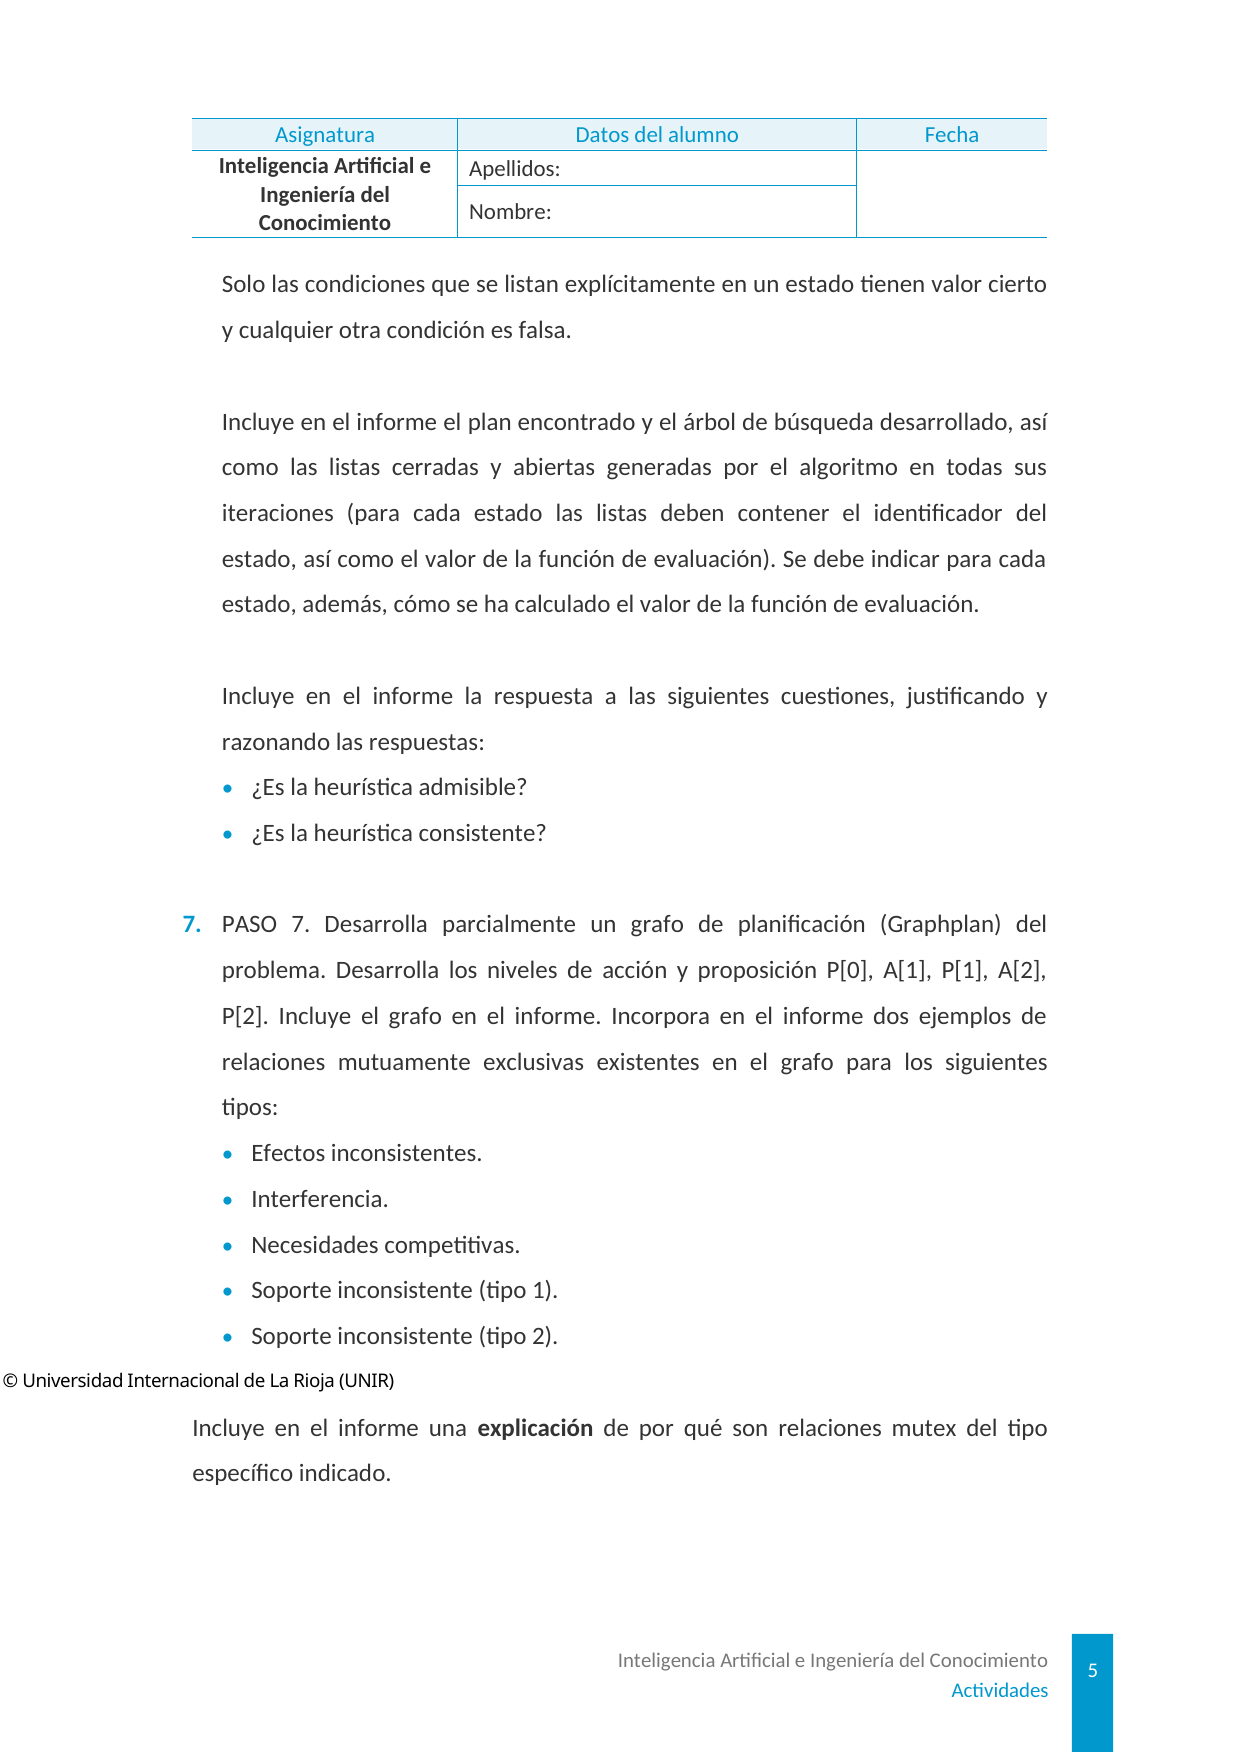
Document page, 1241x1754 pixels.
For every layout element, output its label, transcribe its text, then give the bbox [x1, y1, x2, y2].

text Efectos inconsistentes. [222, 1137, 1048, 1168]
text Interferencia. [222, 1183, 1048, 1213]
list Solo las condiciones que se listan explícitamente en un estado tienen valor cierto y cualquier otra condición es falsa. [222, 268, 1048, 345]
text Incluye en el informe el plan encontrado y el árbol de búsqueda desarrollado, así como las listas cerradas y abiertas generadas por el algoritmo en todas sus iteraciones (para cada estado las listas deben contener el identificador del estado, así como el valor de la función de evaluación). Se debe indicar para cada estado, además, cómo se ha calculado el valor de la función de evaluación. [222, 406, 1048, 619]
text Soporte inconsistente (tipo 2). [222, 1320, 1048, 1351]
text ¿Es la heurística consistente? [222, 817, 1048, 848]
text Incluye en el informe una explicación de por qué son relaciones mutex del tipo específico indicado. [192, 1412, 1048, 1488]
text ¿Es la heurística admisible? [222, 771, 1048, 802]
list PASO 7. Desarrolla parcialmente un grafo de planificación (Graphplan) del problema. Desarrolla los niveles de acción y proposición P[0], A[1], P[1], A[2], P[2]. Incluye el grafo en el informe. Incorpora en el informe dos ejemplos de relaciones mutuamente exclusivas existentes en el grafo para los siguientes tipos: [192, 909, 1048, 1122]
text Incluye en el informe la respuesta a las siguientes cuestiones, justificando y razonando las respuestas: [222, 680, 1048, 756]
text Soporte inconsistente (tipo 1). [222, 1274, 1048, 1305]
text Necesidades competitivas. [222, 1229, 1048, 1259]
